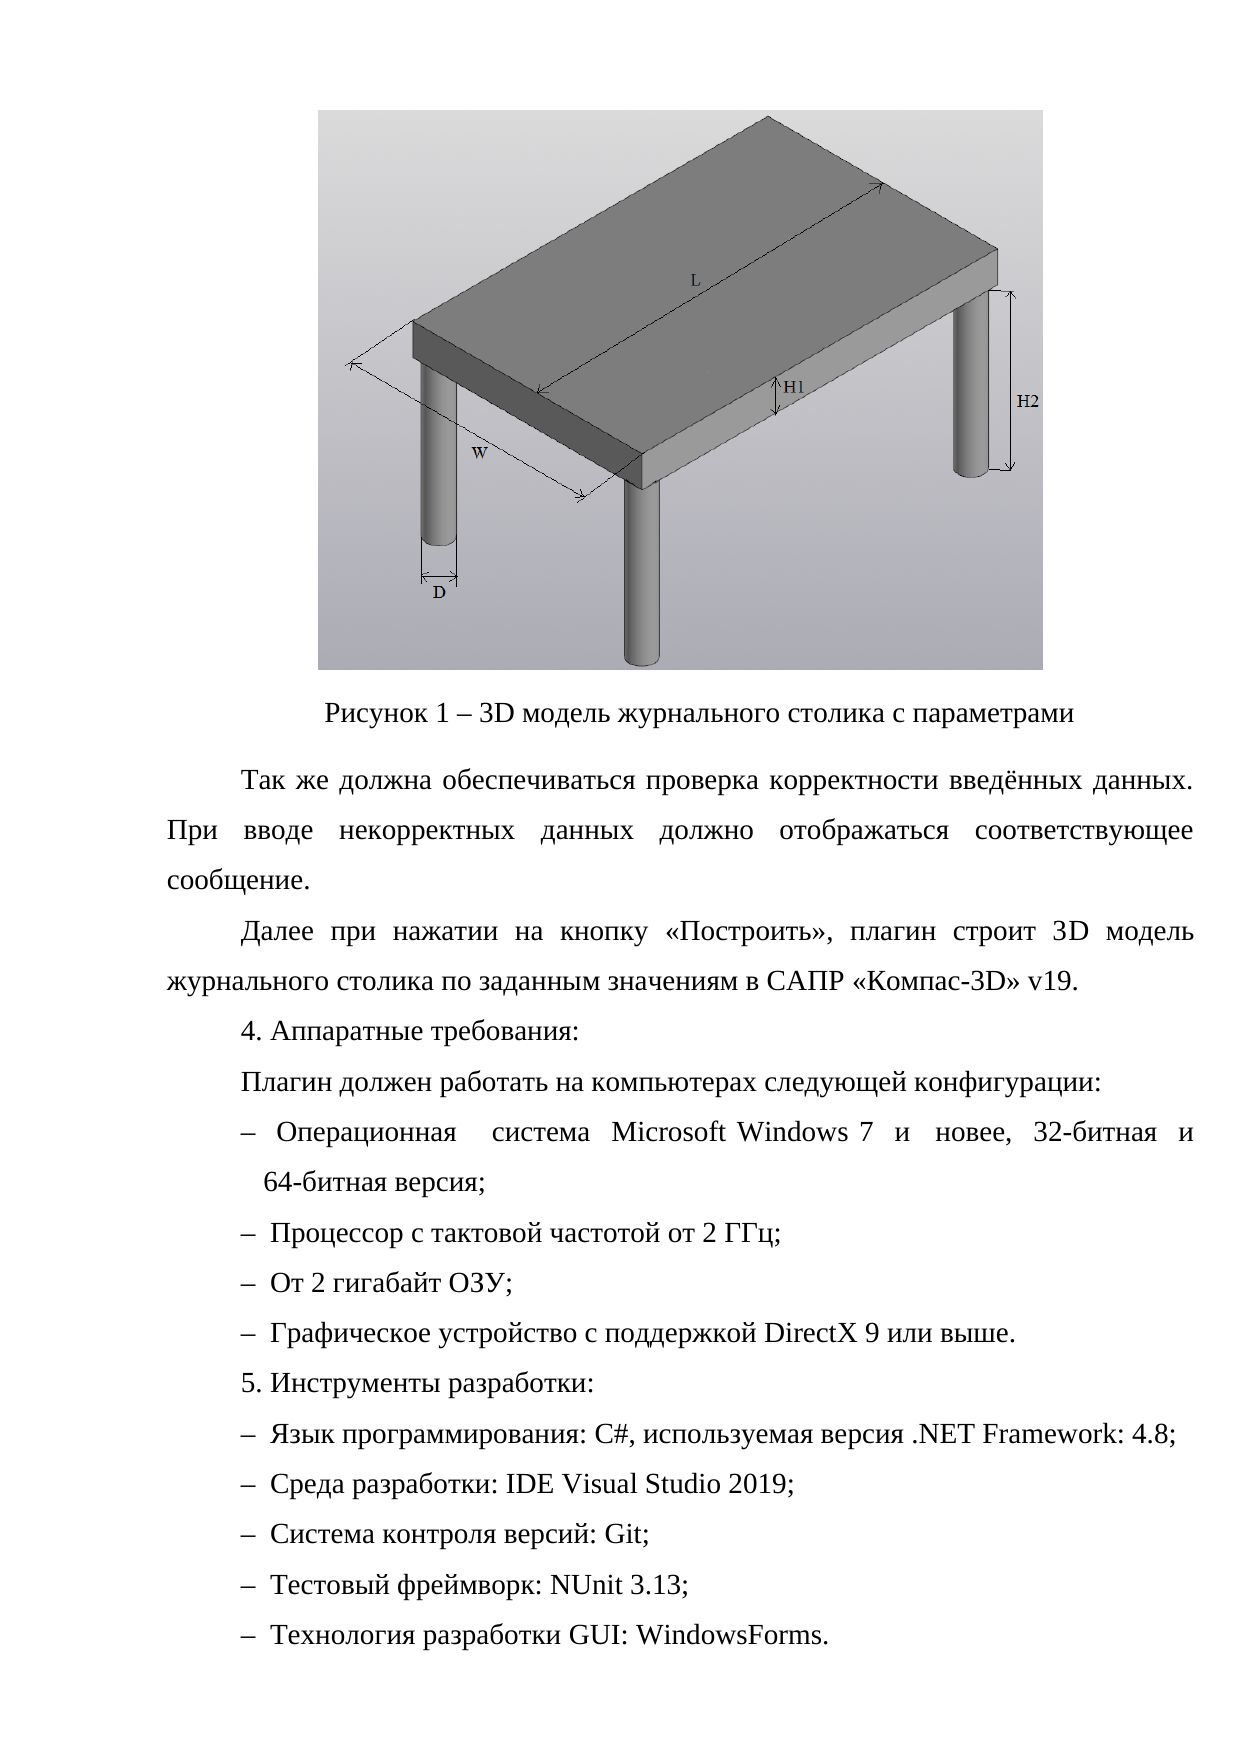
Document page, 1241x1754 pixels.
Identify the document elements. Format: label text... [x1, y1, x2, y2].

text – Графическое устройство с поддержкой DirectX 9 или выше. [167, 1315, 1194, 1349]
text – Процессор с тактовой частотой от 2 ГГц; [167, 1215, 1194, 1248]
text – От 2 гигабайт ОЗУ; [167, 1265, 1194, 1298]
text 5. Инструменты разработки: [167, 1366, 1194, 1399]
text – Язык программирования: C#, используемая версия .NET Framework: 4.8; [167, 1416, 1194, 1449]
text – Среда разработки: IDE Visual Studio 2019; [167, 1466, 1194, 1500]
picture [318, 110, 1043, 670]
text – Операционнаяв система Microsoft Windows 7 и вновее, 32-битная и ввввввв64-битная версия; [167, 1114, 1194, 1198]
text Рисунок 1 – 3D модель журнального столика с параметрами [204, 695, 1194, 728]
text Плагин должен работать на компьютерах следующей конфигурации: [167, 1064, 1194, 1097]
text – Технология разработки GUI: WindowsForms. [167, 1617, 1194, 1651]
text – Тестовый фреймворк: NUnit 3.13; [167, 1567, 1194, 1600]
text 4. Аппаратные требования: [167, 1013, 1194, 1047]
text Так же должна обеспечиваться проверка корректности введённых данных. При вводе некорректных данных должно отображаться соответствующее сообщение. [167, 762, 1194, 896]
text – Система контроля версий: Git; [167, 1517, 1194, 1550]
text Далее при нажатии на кнопку «Построить», плагин строит 3D модель журнального столика по заданным значениям в САПР «Компас-3D» v19. [167, 913, 1194, 997]
